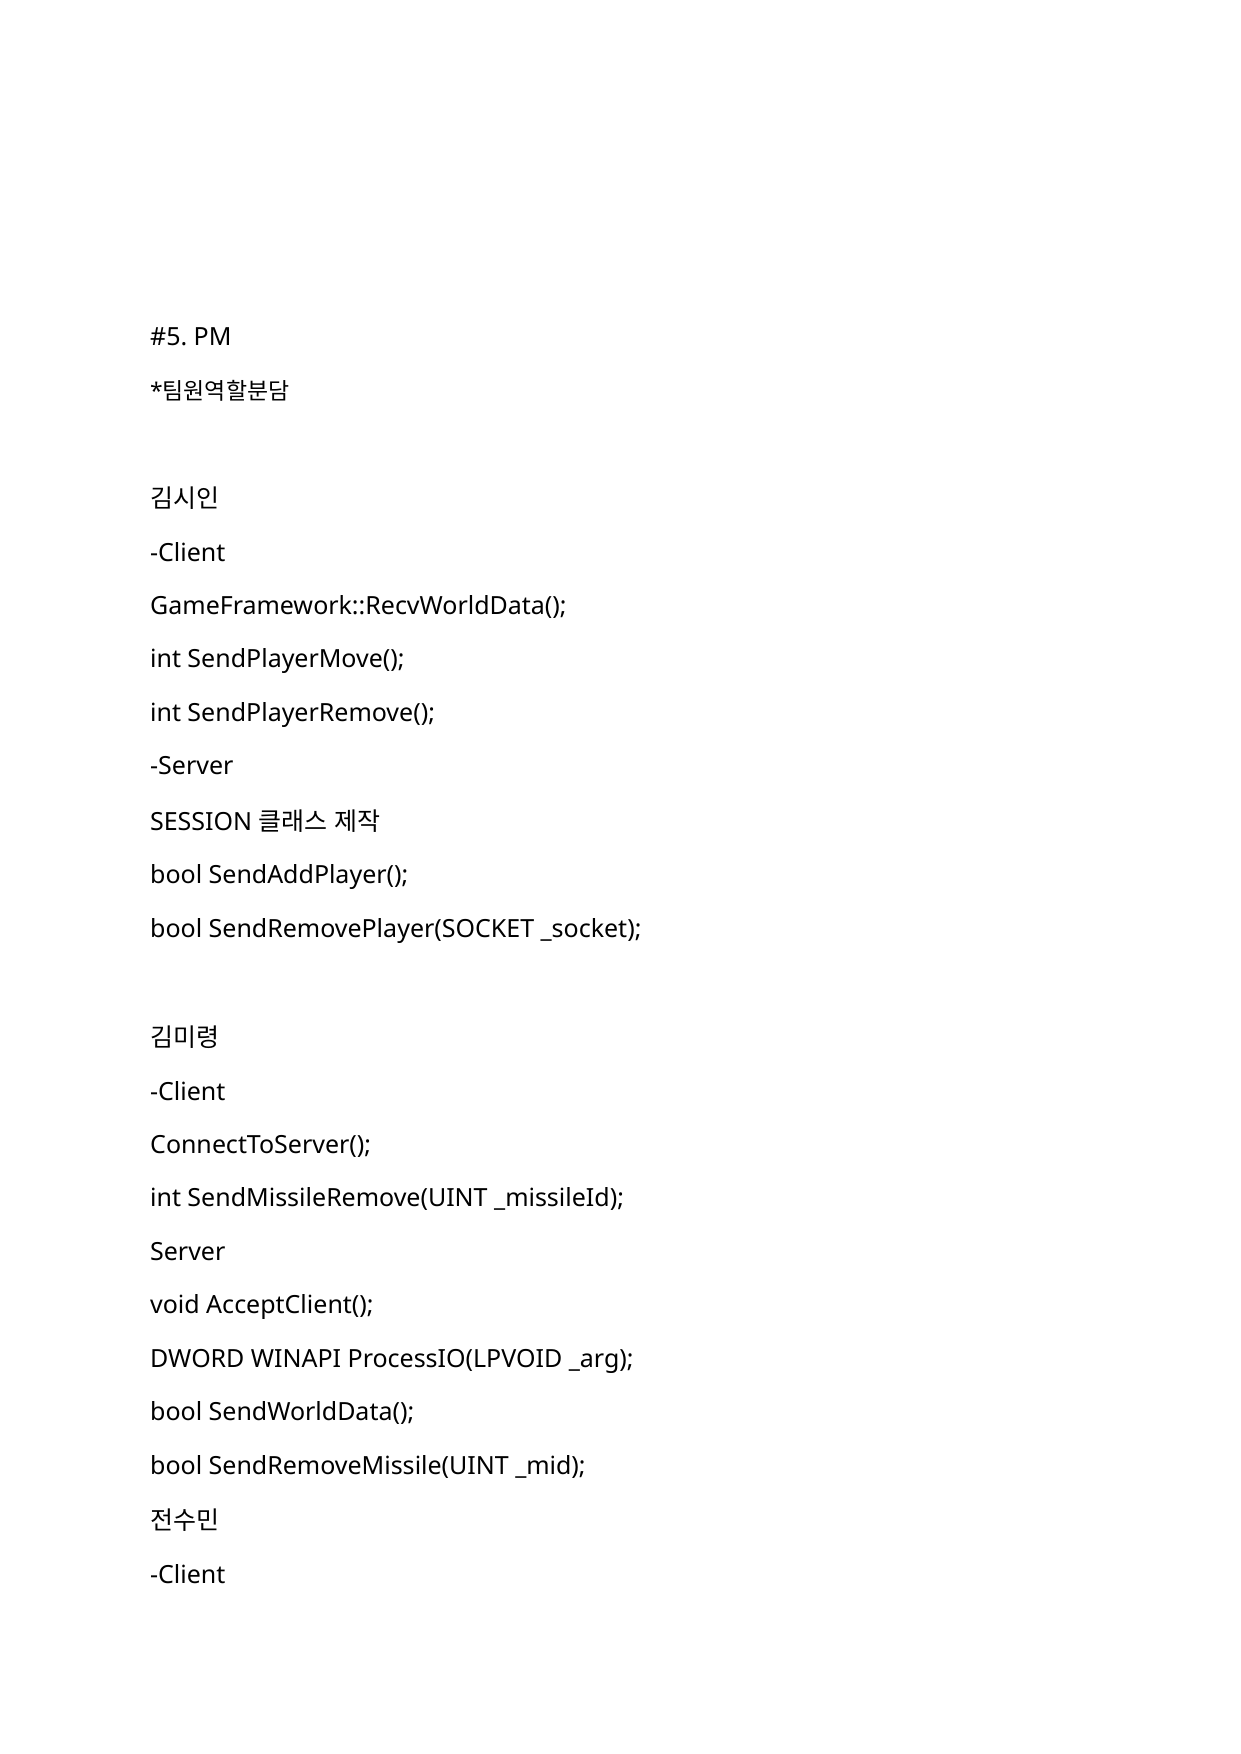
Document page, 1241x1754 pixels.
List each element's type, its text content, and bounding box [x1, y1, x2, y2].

text -Server [150, 748, 1090, 782]
text SESSION 클래스 제작 [150, 801, 1090, 838]
text 김미령 [150, 1017, 1090, 1054]
text *팀원역할분담 [150, 372, 1090, 406]
text bool SendWorldData(); [150, 1394, 1090, 1428]
text 김시인 [150, 478, 1090, 515]
text bool SendAddPlayer(); [150, 857, 1090, 891]
text ConnectToServer(); [150, 1127, 1090, 1161]
text int SendMissileRemove(UINT _missileId); [150, 1180, 1090, 1214]
text bool SendRemoveMissile(UINT _mid); [150, 1447, 1090, 1481]
text GameFramework::RecvWorldData(); [150, 588, 1090, 622]
text bool SendRemovePlayer(SOCKET _socket); [150, 911, 1090, 945]
text int SendPlayerRemove(); [150, 694, 1090, 729]
text void AcceptClient(); [150, 1287, 1090, 1321]
text 전수민 [150, 1501, 1090, 1537]
text DWORD WINAPI ProcessIO(LPVOID _arg); [150, 1340, 1090, 1374]
text Server [150, 1233, 1090, 1268]
text int SendPlayerMove(); [150, 641, 1090, 675]
text -Client [150, 1073, 1090, 1107]
text -Client [150, 1556, 1090, 1591]
text #5. PM [150, 319, 1090, 353]
text -Client [150, 534, 1090, 568]
